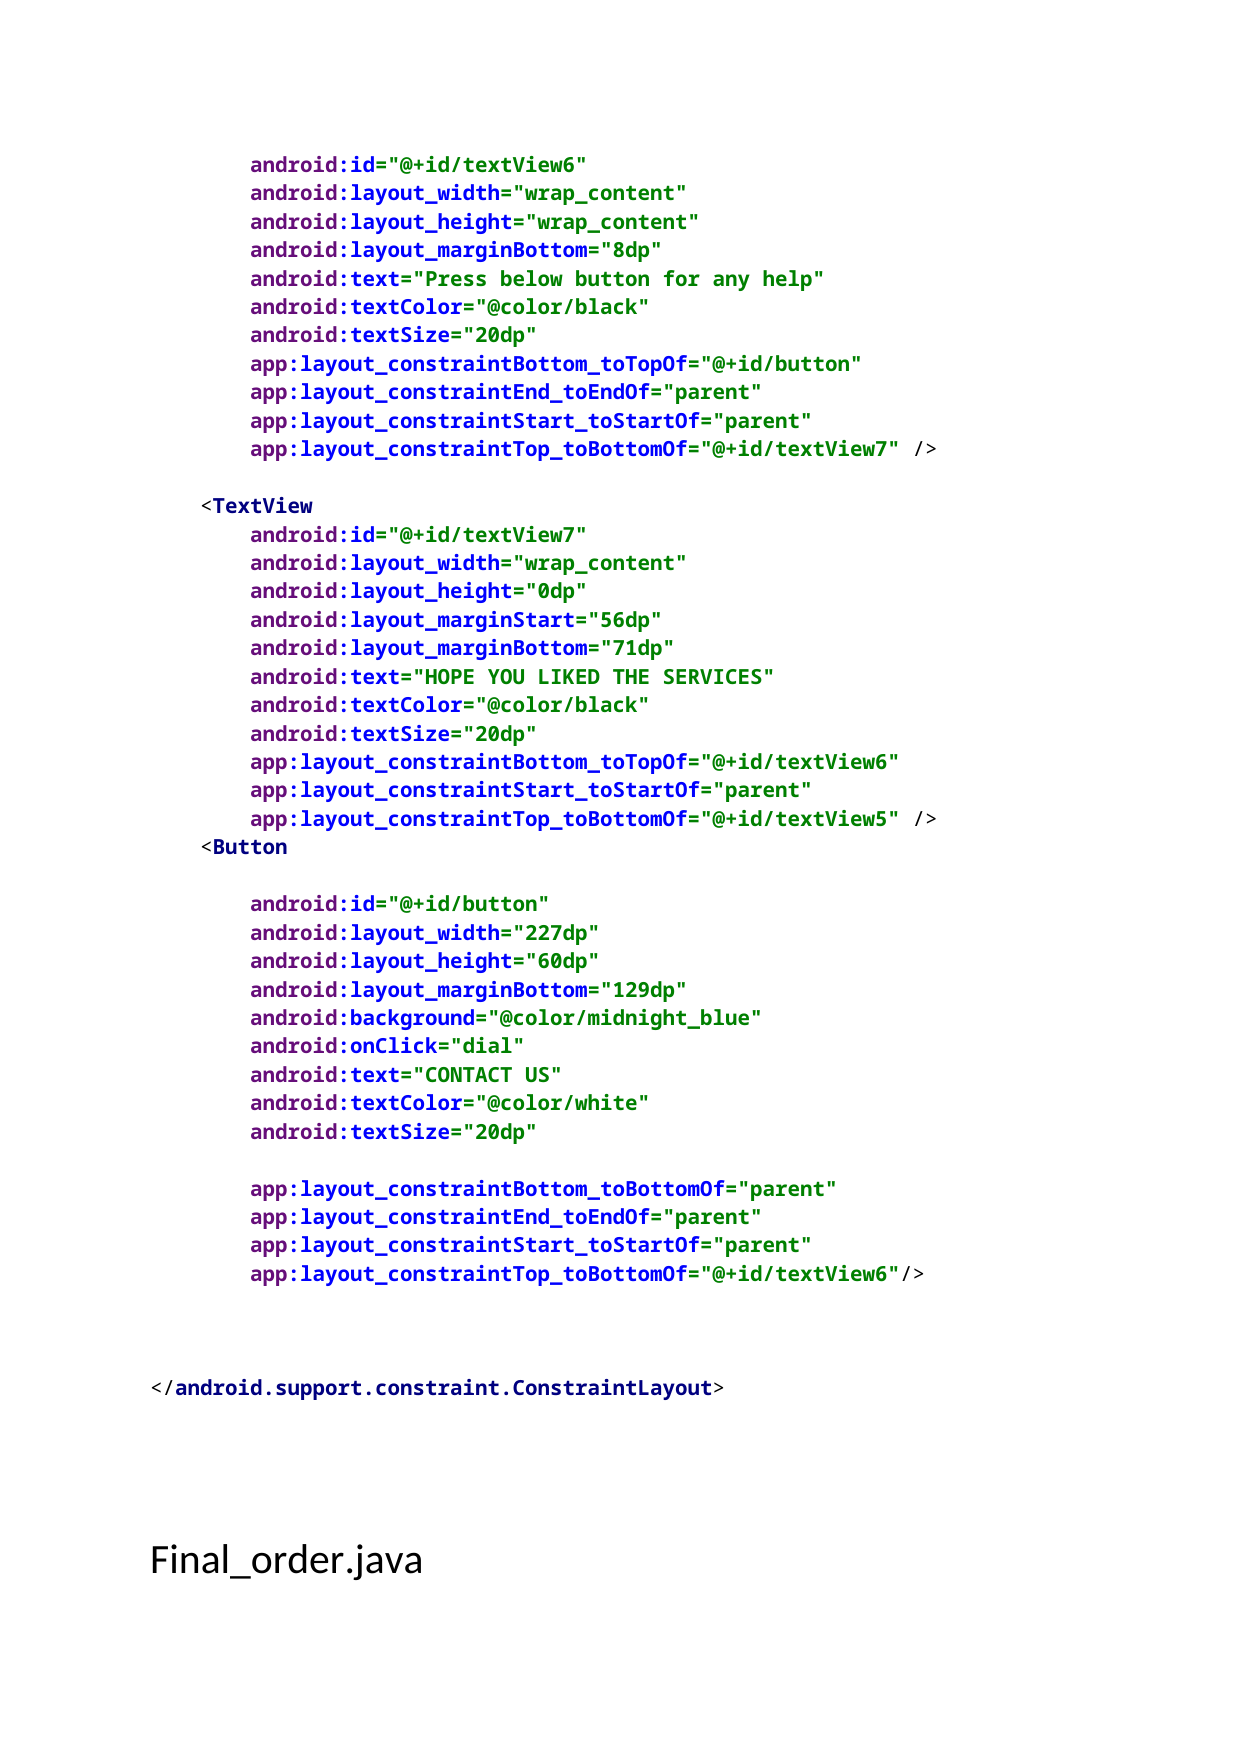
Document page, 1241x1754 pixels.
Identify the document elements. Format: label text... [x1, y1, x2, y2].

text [150, 150, 1090, 1401]
text Final_order.java [150, 1533, 1090, 1584]
